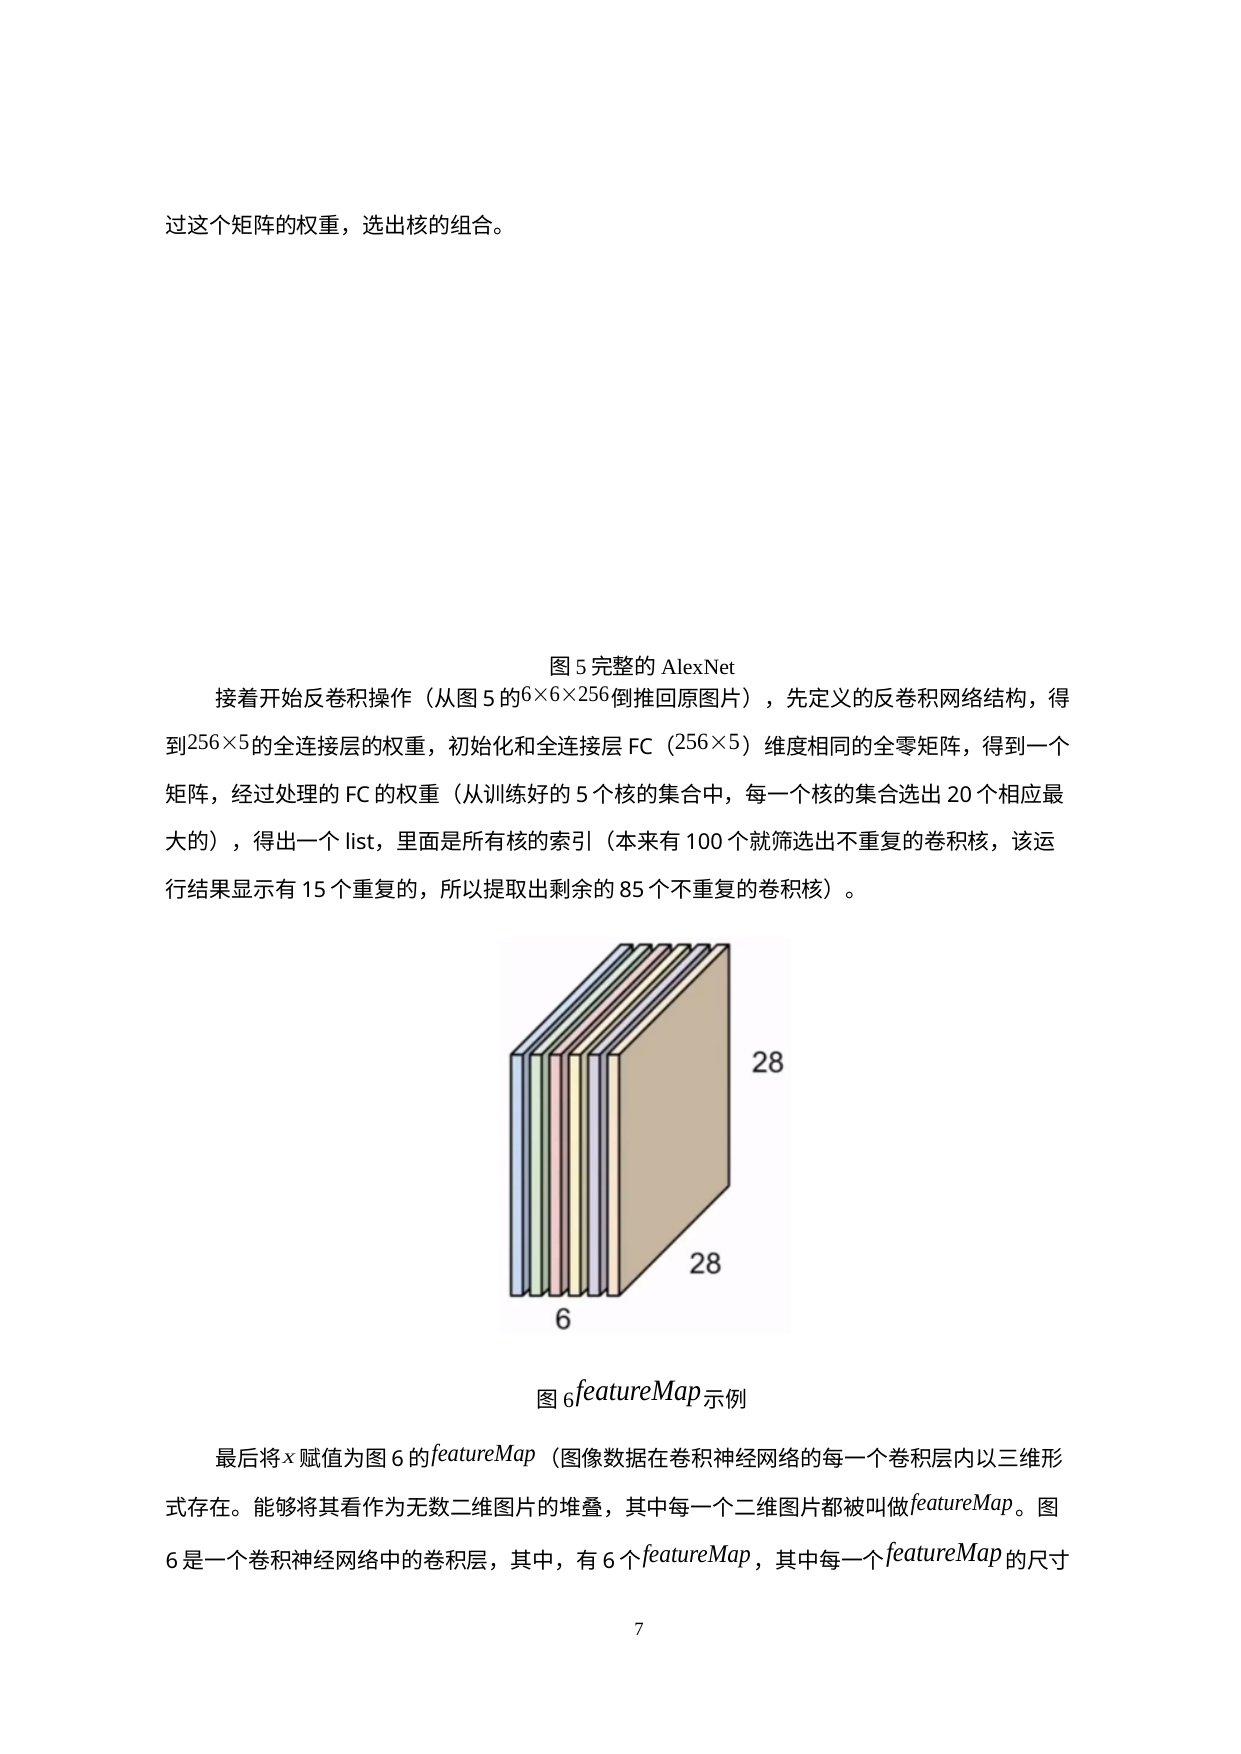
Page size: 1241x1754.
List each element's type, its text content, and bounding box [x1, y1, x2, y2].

text 接着开始反卷积操作（从图5的倒推回原图片），先定义的反卷积网络结构，得到的全连接层的权重，初始化和全连接层FC（）维度相同的全零矩阵，得到一个矩阵，经过处理的FC的权重（从训练好的5个核的集合中，每一个核的集合选出20个相应最大的），得出一个list，里面是所有核的索引（本来有100个就筛选出不重复的卷积核，该运行结果显示有15个重复的，所以提取出剩余的85个不重复的卷积核）。 [165, 681, 1075, 904]
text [165, 208, 1075, 634]
picture [423, 919, 817, 1345]
text 图6示例 [165, 1374, 1075, 1439]
text 图5完整的AlexNet [165, 648, 1075, 681]
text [165, 1439, 1075, 1575]
